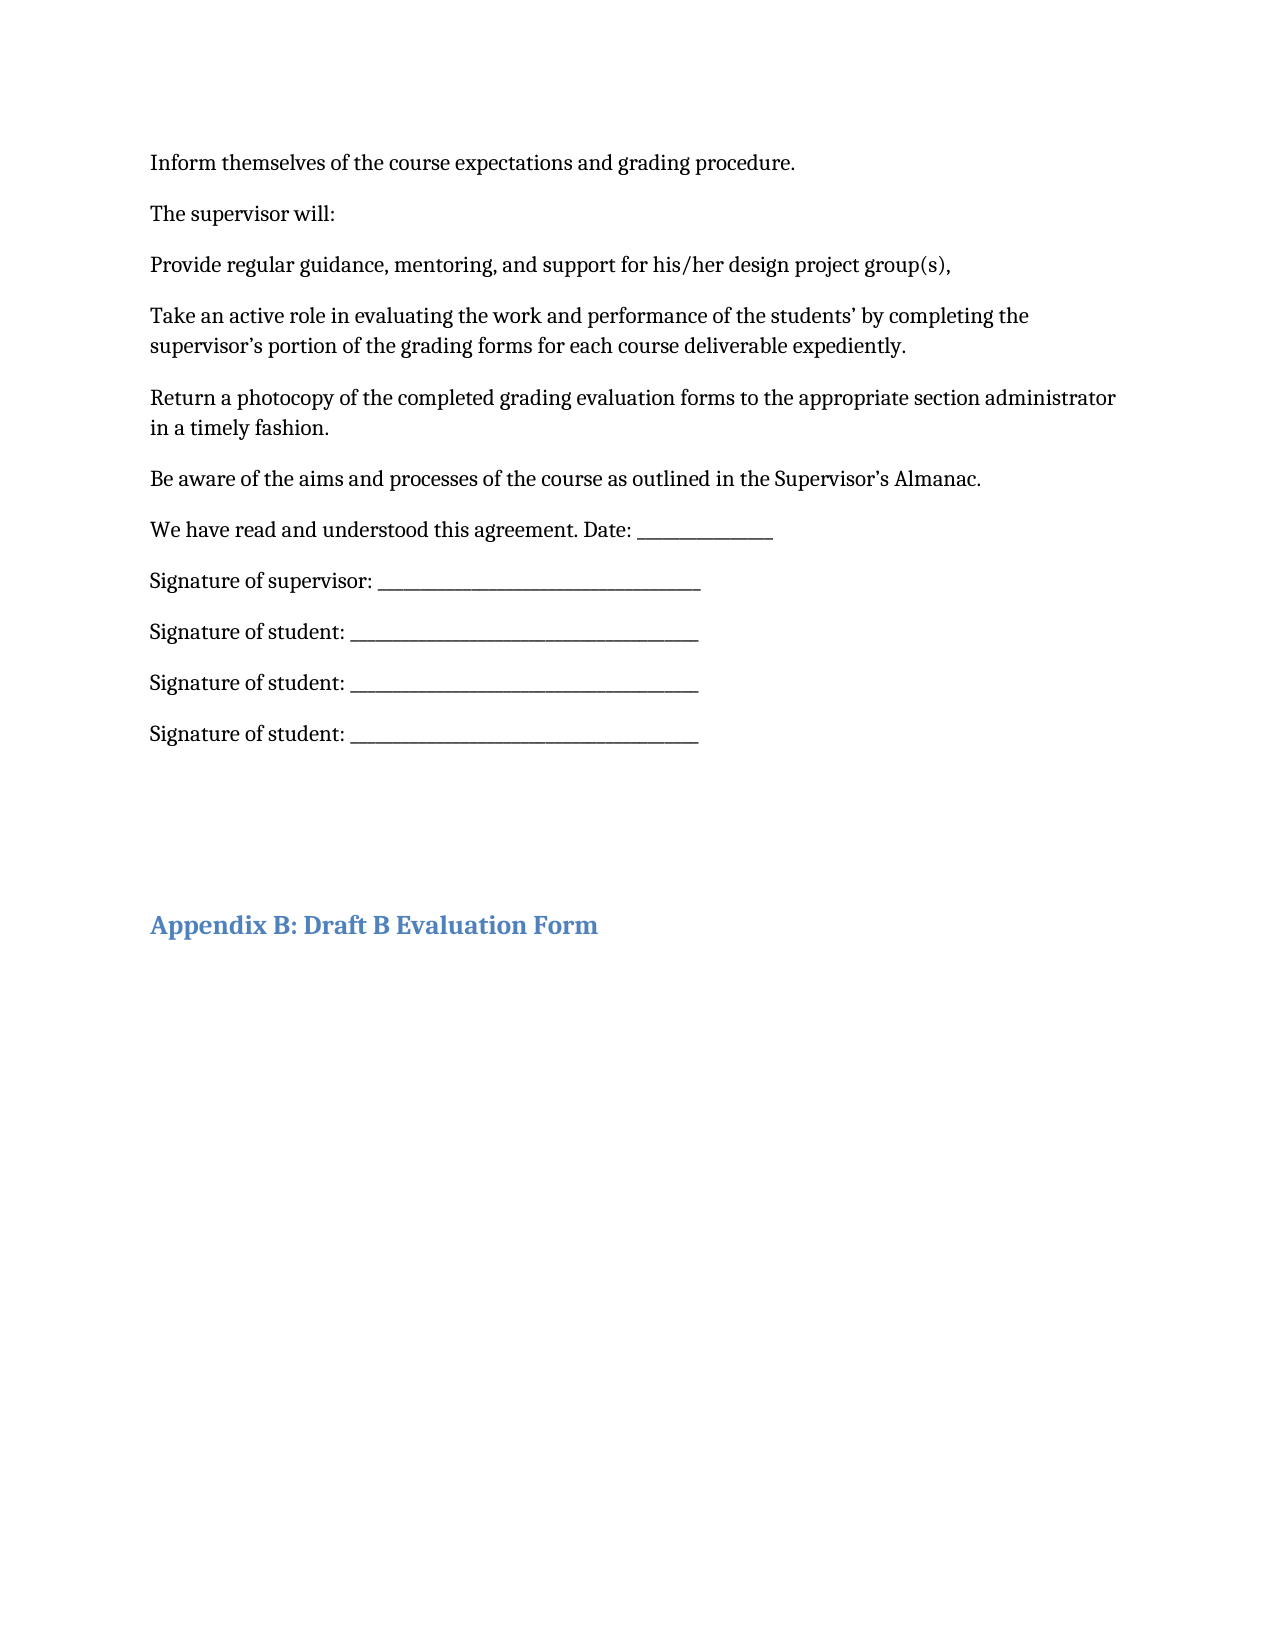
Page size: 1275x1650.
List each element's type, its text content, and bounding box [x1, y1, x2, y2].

subtitle Appendix B: Draft B Evaluation Form [150, 910, 1125, 941]
text Provide regular guidance, mentoring, and support for his/her design project group(s), [150, 252, 1125, 278]
text The supervisor will: [150, 201, 1125, 227]
text Signature of student: _________________________________________ [150, 670, 1125, 696]
text Signature of supervisor: ______________________________________ [150, 568, 1125, 594]
text Be aware of the aims and processes of the course as outlined in the Supervisor’s Almanac. [150, 466, 1125, 492]
text Signature of student: _________________________________________ [150, 619, 1125, 645]
text We have read and understood this agreement. Date: ________________ [150, 517, 1125, 543]
text Inform themselves of the course expectations and grading procedure. [150, 150, 1125, 176]
text Signature of student: _________________________________________ [150, 721, 1125, 747]
text Take an active role in evaluating the work and performance of the students’ by completing the supervisor’s portion of the grading forms for each course deliverable expediently. [150, 303, 1125, 360]
text Return a photocopy of the completed grading evaluation forms to the appropriate section administrator in a timely fashion. [150, 384, 1125, 441]
